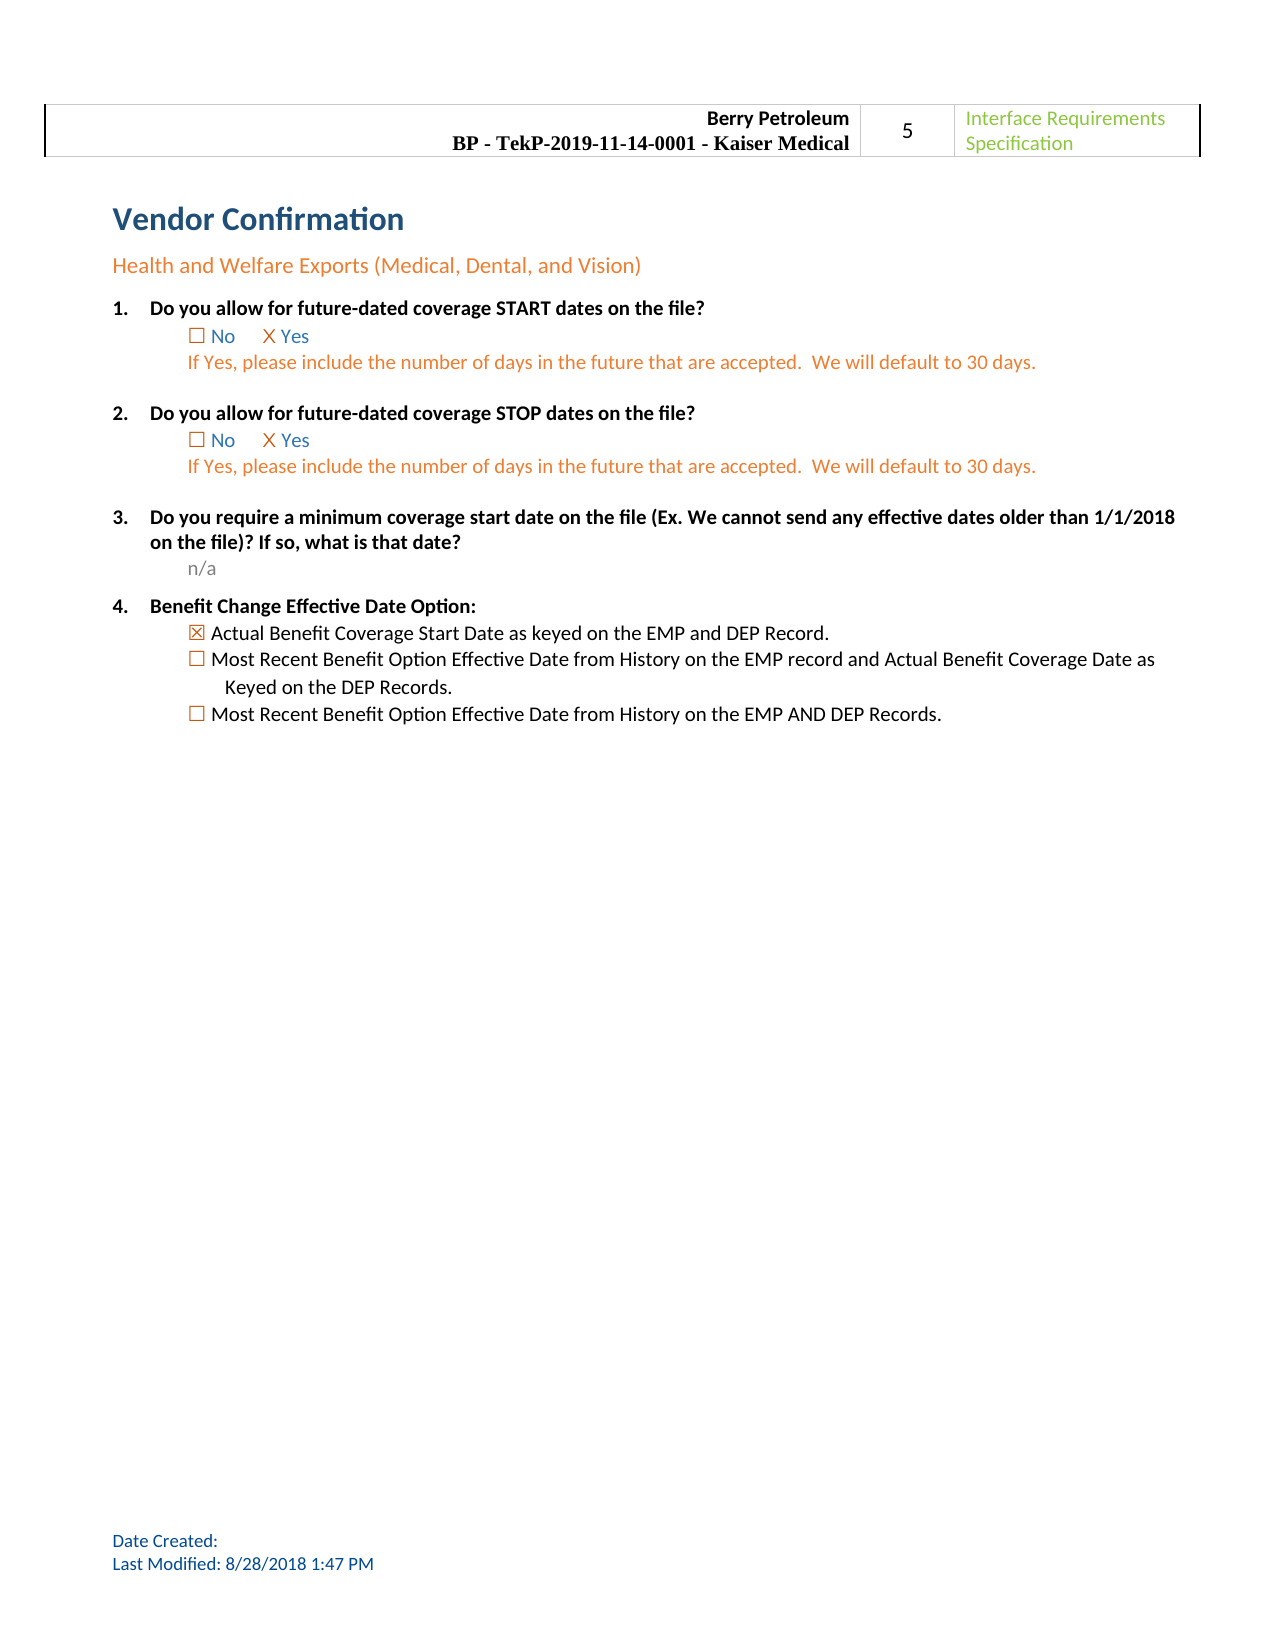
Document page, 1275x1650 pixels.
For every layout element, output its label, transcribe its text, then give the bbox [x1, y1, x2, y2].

list Do you require a minimum coverage start date on the file (Ex. We cannot send any effective dates older than 1/1/2018 on the file)? If so, what is that date? [112, 504, 1200, 555]
text ☐ Most Recent Benefit Option Effective Date from History on the EMP AND DEP Records. [187, 701, 1200, 727]
text If Yes, please include the number of days in the future that are accepted. We will default to 30 days. [187, 349, 1200, 375]
subtitle Health and Welfare Exports (Medical, Dental, and Vision) [112, 251, 1200, 279]
list Do you allow for future-dated coverage START dates on the file? [112, 296, 1200, 321]
list Do you allow for future-dated coverage STOP dates on the file? [112, 400, 1200, 425]
list Benefit Change Effective Date Option: [112, 593, 1200, 618]
text ☐ No X Yes [187, 321, 1200, 349]
text If Yes, please include the number of days in the future that are accepted. We will default to 30 days. [187, 454, 1200, 479]
subtitle Vendor Confirmation [112, 198, 1200, 238]
text ☒ Actual Benefit Coverage Start Date as keyed on the EMP and DEP Record. [187, 618, 1200, 647]
text n/a [187, 555, 1200, 580]
text ☐ No X Yes [187, 425, 1200, 454]
text ☐ Most Recent Benefit Option Effective Date from History on the EMP record and Actual Benefit Coverage Date as Keyed on the DEP Records. [187, 647, 1200, 699]
